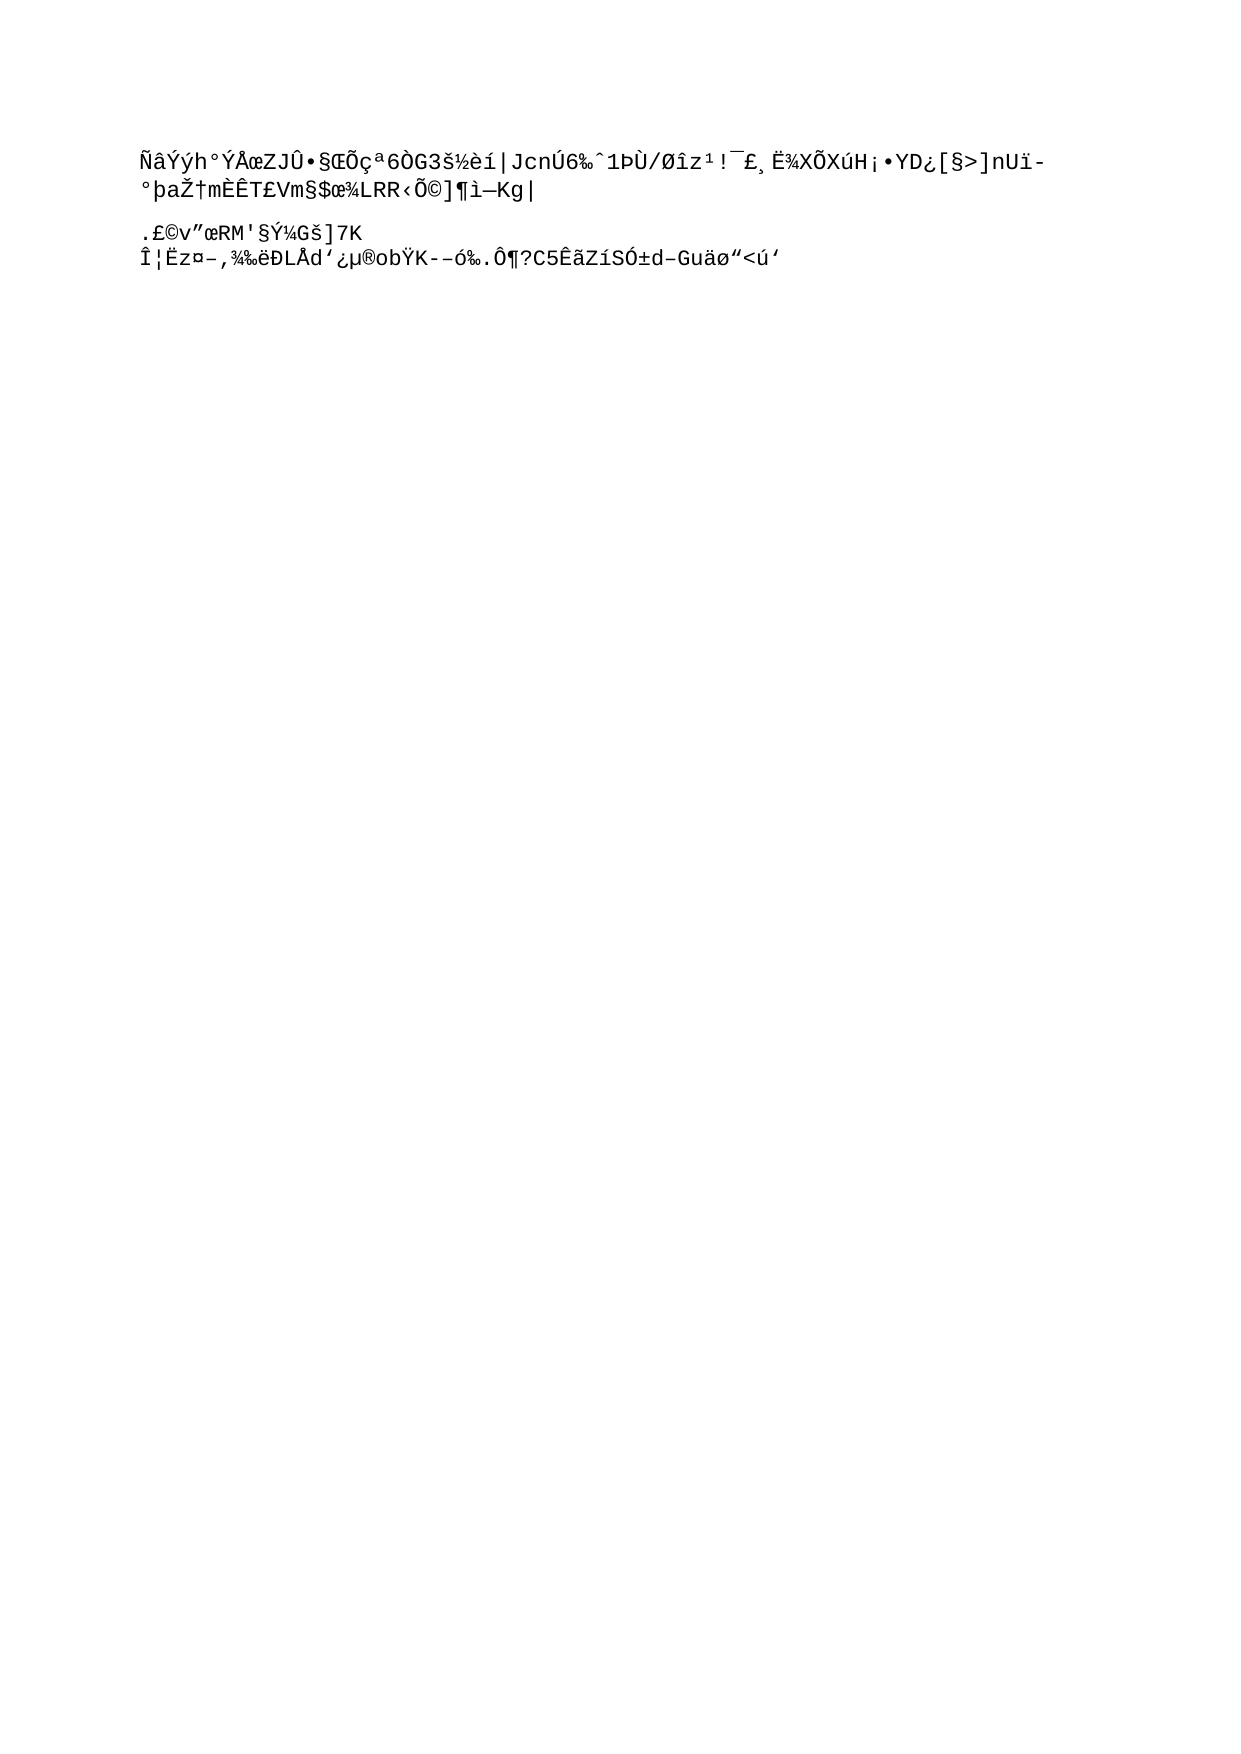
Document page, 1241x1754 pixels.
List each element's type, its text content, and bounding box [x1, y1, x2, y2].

text .£©v”œRM'§Ý¼Gš]­7K Î¦Ëz¤–‚¾‰ëÐLÅd‘¿µ®obŸK-–ó‰.Ô¶?C5ÊãZíSÓ±d–Guäø“<ú‘Þ{;ûvoµJ–¢\ñÆ‚¦ä­DjKY˜.]Šæªuw½Ù®/ÁXl;V·F¼áë,´ª"º '‘ÌsÛéÍ¹ú=*]ÔÚš‹'Y„`¹ÇhîßM÷5N×ãº§ÓÆÇŒrØû«˜o¹ã~Ûozm÷ž]ˆ÷pÛV³Ö_îøsUµºë]KUOW%"ešñã…êörçÏ’'j-]†pÆ"Æwºl9„íÓ]®uyð©àn§»$ÍWÐ™sÍrDï=svLOuÃ;rÃo¢¨{aÄ¬·ÜâUW2²žeÐöÎŸ›µf¹ª*u™A„Ù°ì+¼.ÁÒºŽçeºÇ†íU»Ûhé%®“†½Žá½‰©9¦ŸAaŽÚ|n [139, 222, 1101, 272]
